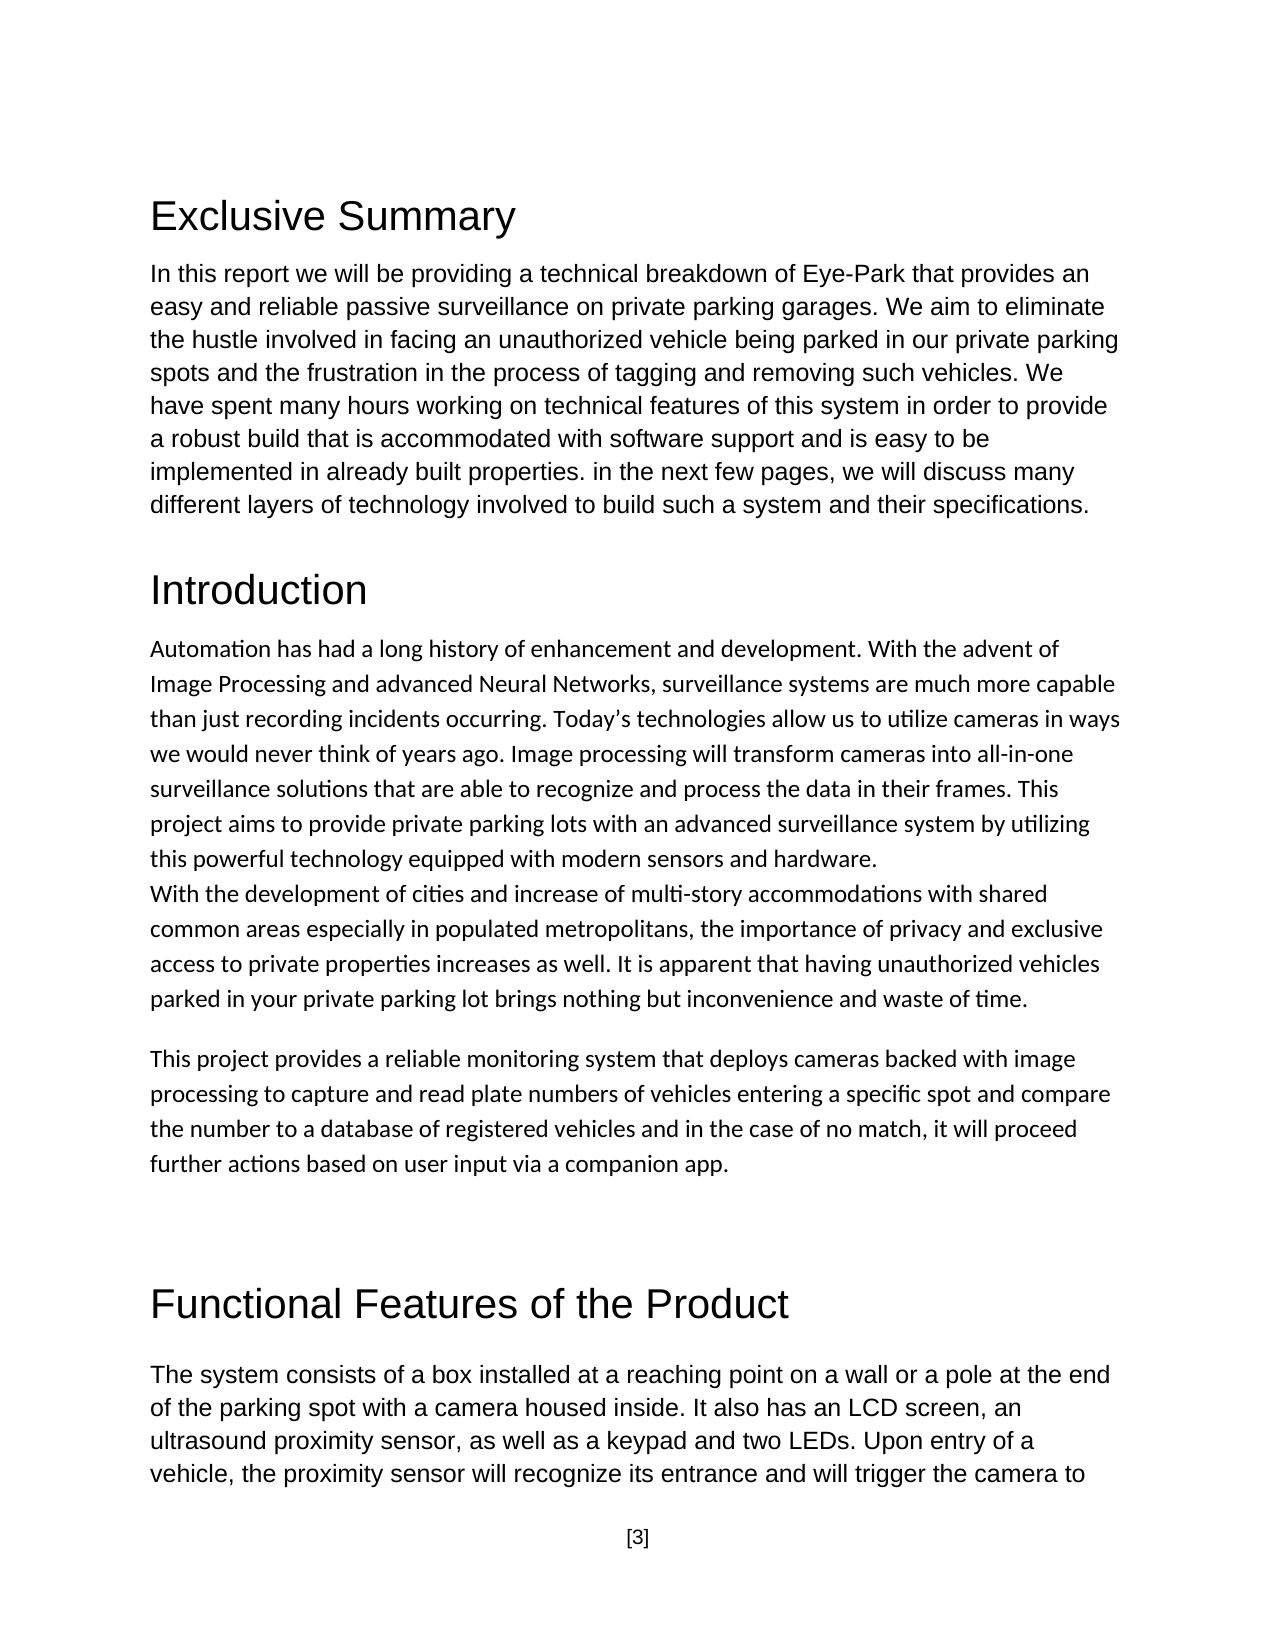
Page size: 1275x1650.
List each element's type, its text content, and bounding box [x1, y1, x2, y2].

subtitle Functional Features of the Product [150, 1279, 1125, 1327]
subtitle Introduction [150, 565, 1125, 613]
text In this report we will be providing a technical breakdown of Eye-Park that provides an easy and reliable passive surveillance on private parking garages. We aim to eliminate the hustle involved in facing an unauthorized vehicle being parked in our private parking spots and the frustration in the process of tagging and removing such vehicles. We have spent many hours working on technical features of this system in order to provide a robust build that is accommodated with software support and is easy to be implemented in already built properties. in the next few pages, we will discuss many different layers of technology involved to build such a system and their specifications. [150, 259, 1125, 519]
text With the development of cities and increase of multi-story accommodations with shared common areas especially in populated metropolitans, the importance of privacy and exclusive access to private properties increases as well. It is apparent that having unauthorized vehicles parked in your private parking lot brings nothing but inconvenience and waste of time. [150, 878, 1125, 1013]
text This project provides a reliable monitoring system that deploys cameras backed with image processing to capture and read plate numbers of vehicles entering a specific spot and compare the number to a database of registered vehicles and in the case of no match, it will proceed further actions based on user input via a companion app. [150, 1043, 1125, 1178]
text Automation has had a long history of enhancement and development. With the advent of Image Processing and advanced Neural Networks, surveillance systems are much more capable than just recording incidents occurring. Today’s technologies allow us to utilize cameras in ways we would never think of years ago. Image processing will transform cameras into all-in-one surveillance solutions that are able to recognize and process the data in their frames. This project aims to provide private parking lots with an advanced surveillance system by utilizing this powerful technology equipped with modern sensors and hardware. [150, 633, 1125, 873]
subtitle Exclusive Summary [150, 192, 1125, 239]
